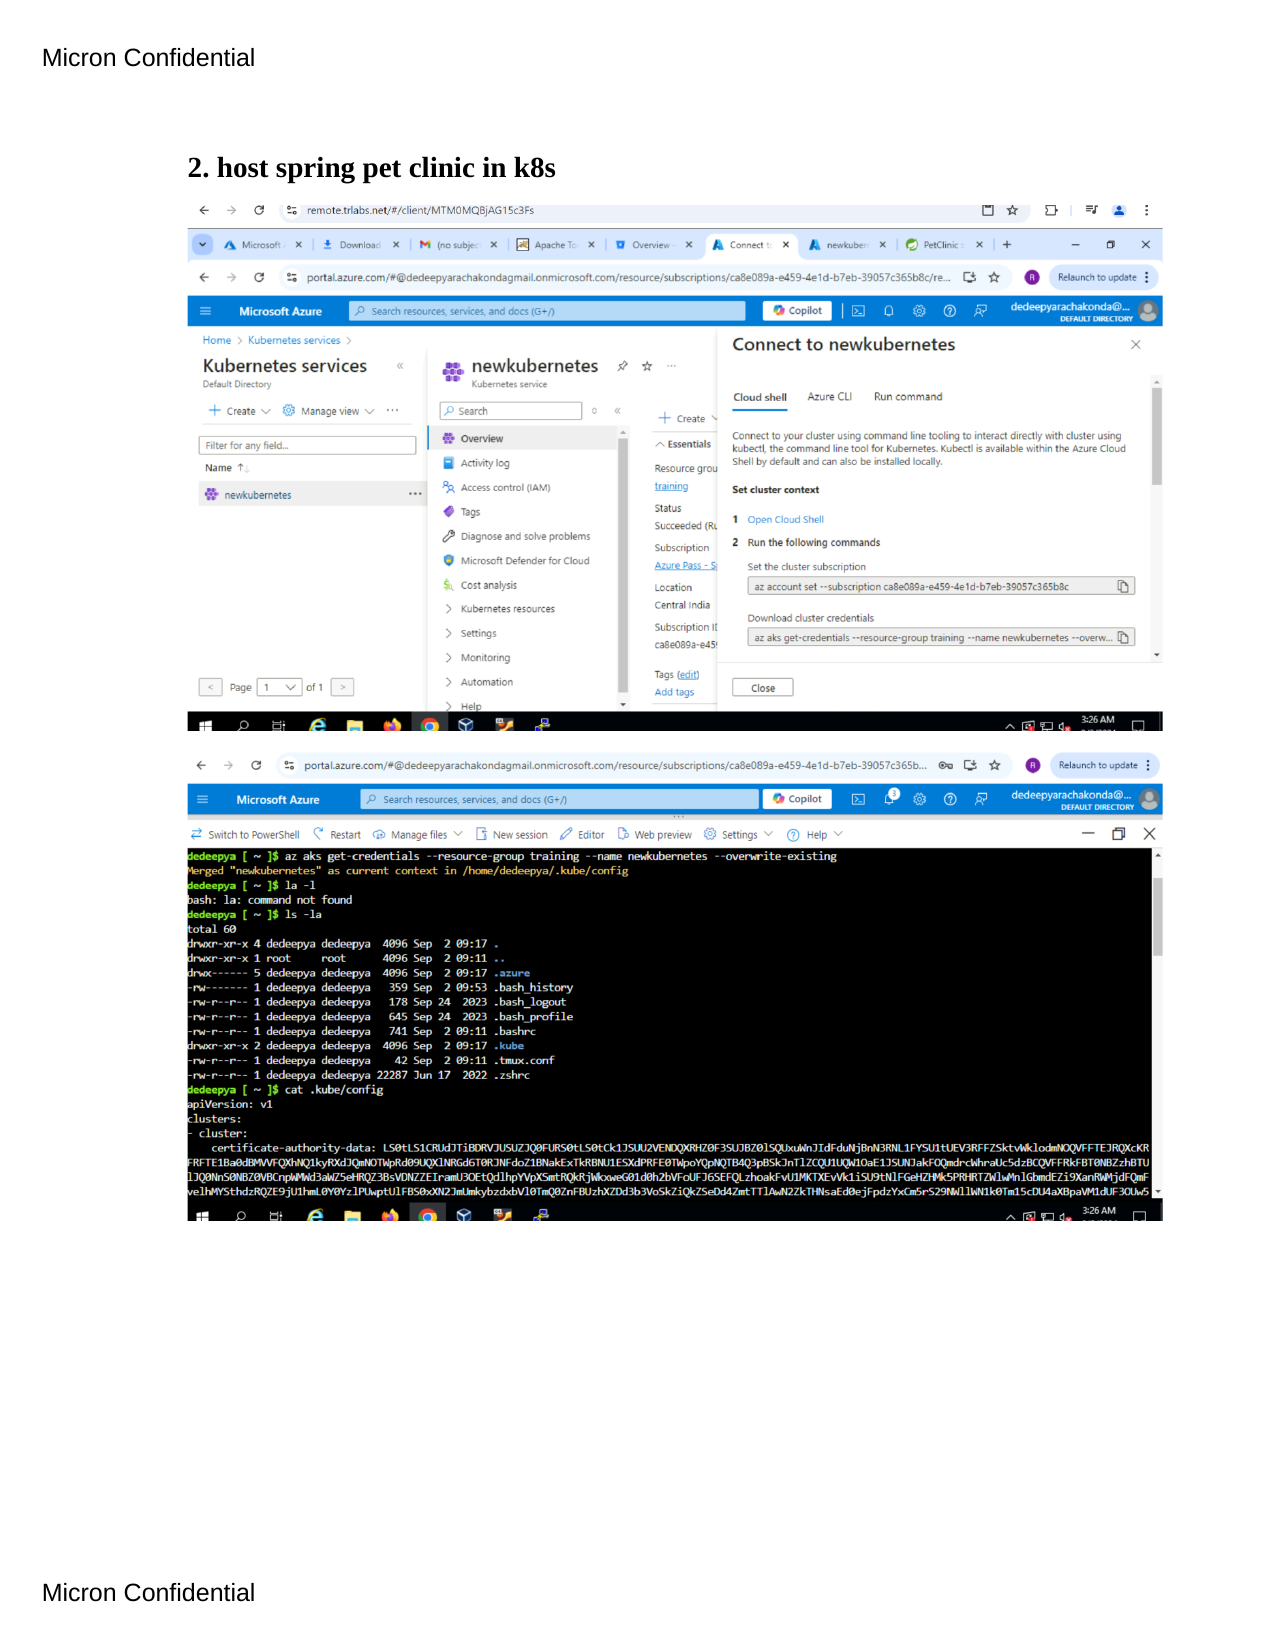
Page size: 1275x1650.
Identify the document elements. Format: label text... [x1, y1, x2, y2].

text 2. host spring pet clinic in k8s [187, 150, 1125, 183]
picture [187, 205, 1163, 731]
picture [187, 752, 1163, 1221]
